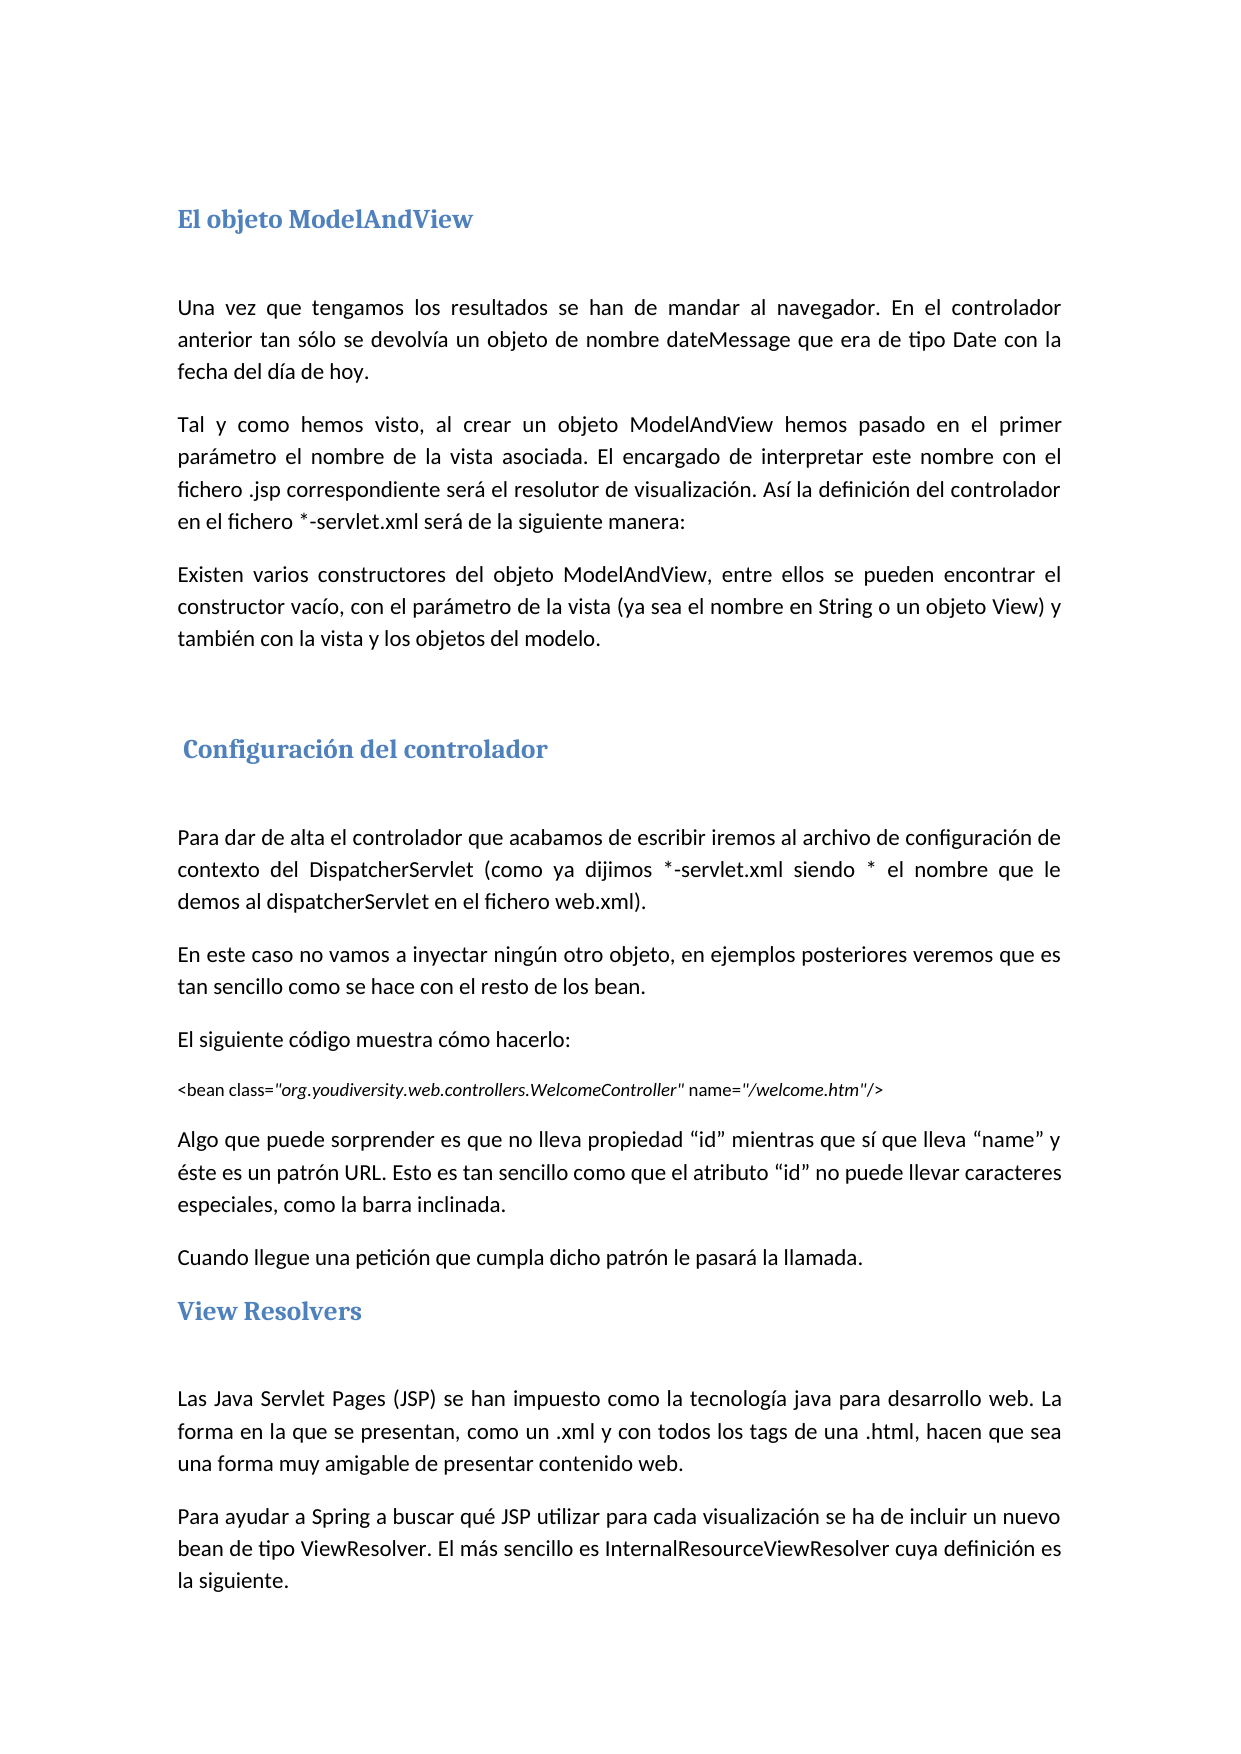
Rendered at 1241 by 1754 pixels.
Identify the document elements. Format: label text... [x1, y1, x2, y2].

text Para ayudar a Spring a buscar qué JSP utilizar para cada visualización se ha de incluir un nuevo bean de tipo ViewResolver. El más sencillo es InternalResourceViewResolver cuya definición es la siguiente. [177, 1502, 1063, 1594]
text El siguiente código muestra cómo hacerlo: [177, 1025, 1063, 1053]
text Una vez que tengamos los resultados se han de mandar al navegador. En el controlador anterior tan sólo se devolvía un objeto de nombre dateMessage que era de tipo Date con la fecha del día de hoy. [177, 293, 1063, 385]
text Algo que puede sorprender es que no lleva propiedad “id” mientras que sí que lleva “name” y éste es un patrón URL. Esto es tan sencillo como que el atributo “id” no puede llevar caracteres especiales, como la barra inclinada. [177, 1125, 1063, 1218]
text Existen varios constructores del objeto ModelAndView, entre ellos se pueden encontrar el constructor vacío, con el parámetro de la vista (ya sea el nombre en String o un objeto View) y también con la vista y los objetos del modelo. [177, 560, 1063, 652]
subtitle El objeto ModelAndView [177, 204, 1063, 235]
text Tal y como hemos visto, al crear un objeto ModelAndView hemos pasado en el primer parámetro el nombre de la vista asociada. El encargado de interpretar este nombre con el fichero .jsp correspondiente será el resolutor de visualización. Así la definición del controlador en el fichero *-servlet.xml será de la siguiente manera: [177, 410, 1063, 535]
text Las Java Servlet Pages (JSP) se han impuesto como la tecnología java para desarrollo web. La forma en la que se presentan, como un .xml y con todos los tags de una .html, hacen que sea una forma muy amigable de presentar contenido web. [177, 1384, 1063, 1477]
text Cuando llegue una petición que cumpla dicho patrón le pasará la llamada. [177, 1243, 1063, 1271]
text En este caso no vamos a inyectar ningún otro objeto, en ejemplos posteriores veremos que es tan sencillo como se hace con el resto de los bean. [177, 940, 1063, 1000]
subtitle View Resolvers [177, 1296, 1063, 1327]
text <bean class="org.youdiversity.web.controllers.WelcomeController" name="/welcome.htm"/> [177, 1078, 1063, 1101]
text Para dar de alta el controlador que acabamos de escribir iremos al archivo de configuración de contexto del DispatcherServlet (como ya dijimos *-servlet.xml siendo * el nombre que le demos al dispatcherServlet en el fichero web.xml). [177, 823, 1063, 915]
subtitle Configuración del controlador [177, 734, 1063, 765]
